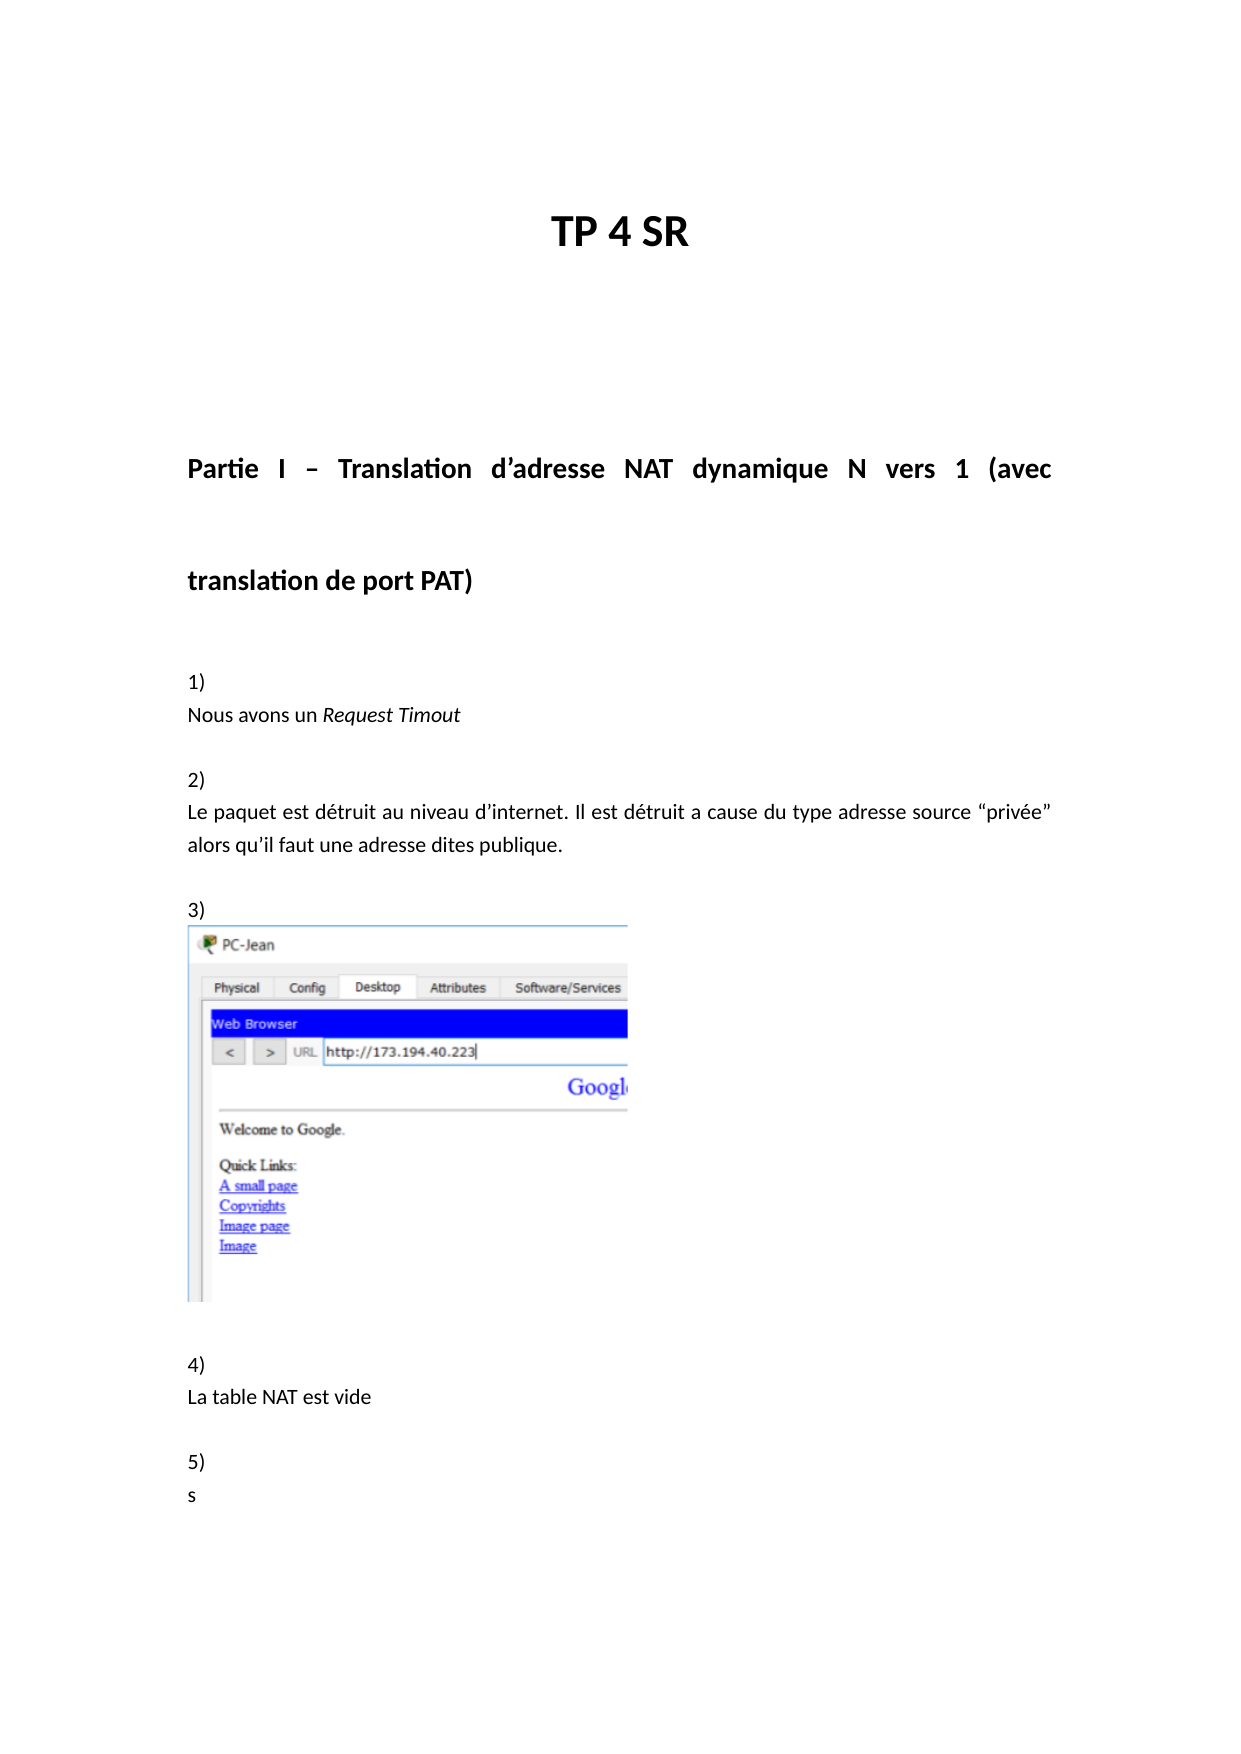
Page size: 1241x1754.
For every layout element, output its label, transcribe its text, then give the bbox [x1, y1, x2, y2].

picture [187, 925, 628, 1302]
text 1) [187, 666, 1053, 698]
text s [187, 1478, 1053, 1511]
text 2) [187, 763, 1053, 796]
subtitle Partie I – Translation d’adresse NAT dynamique N vers 1 (avec translation de port PAT) [187, 435, 1053, 613]
text 4) [187, 1348, 1053, 1381]
text 3) [187, 893, 1053, 926]
text 5) [187, 1446, 1053, 1478]
subtitle TP 4 SR [187, 197, 1053, 262]
text Nous avons un Request Timout [187, 698, 1053, 731]
text La table NAT est vide [187, 1381, 1053, 1413]
text Le paquet est détruit au niveau d’internet. Il est détruit a cause du type adresse source “privée” alors qu’il faut une adresse dites publique. [187, 796, 1053, 861]
